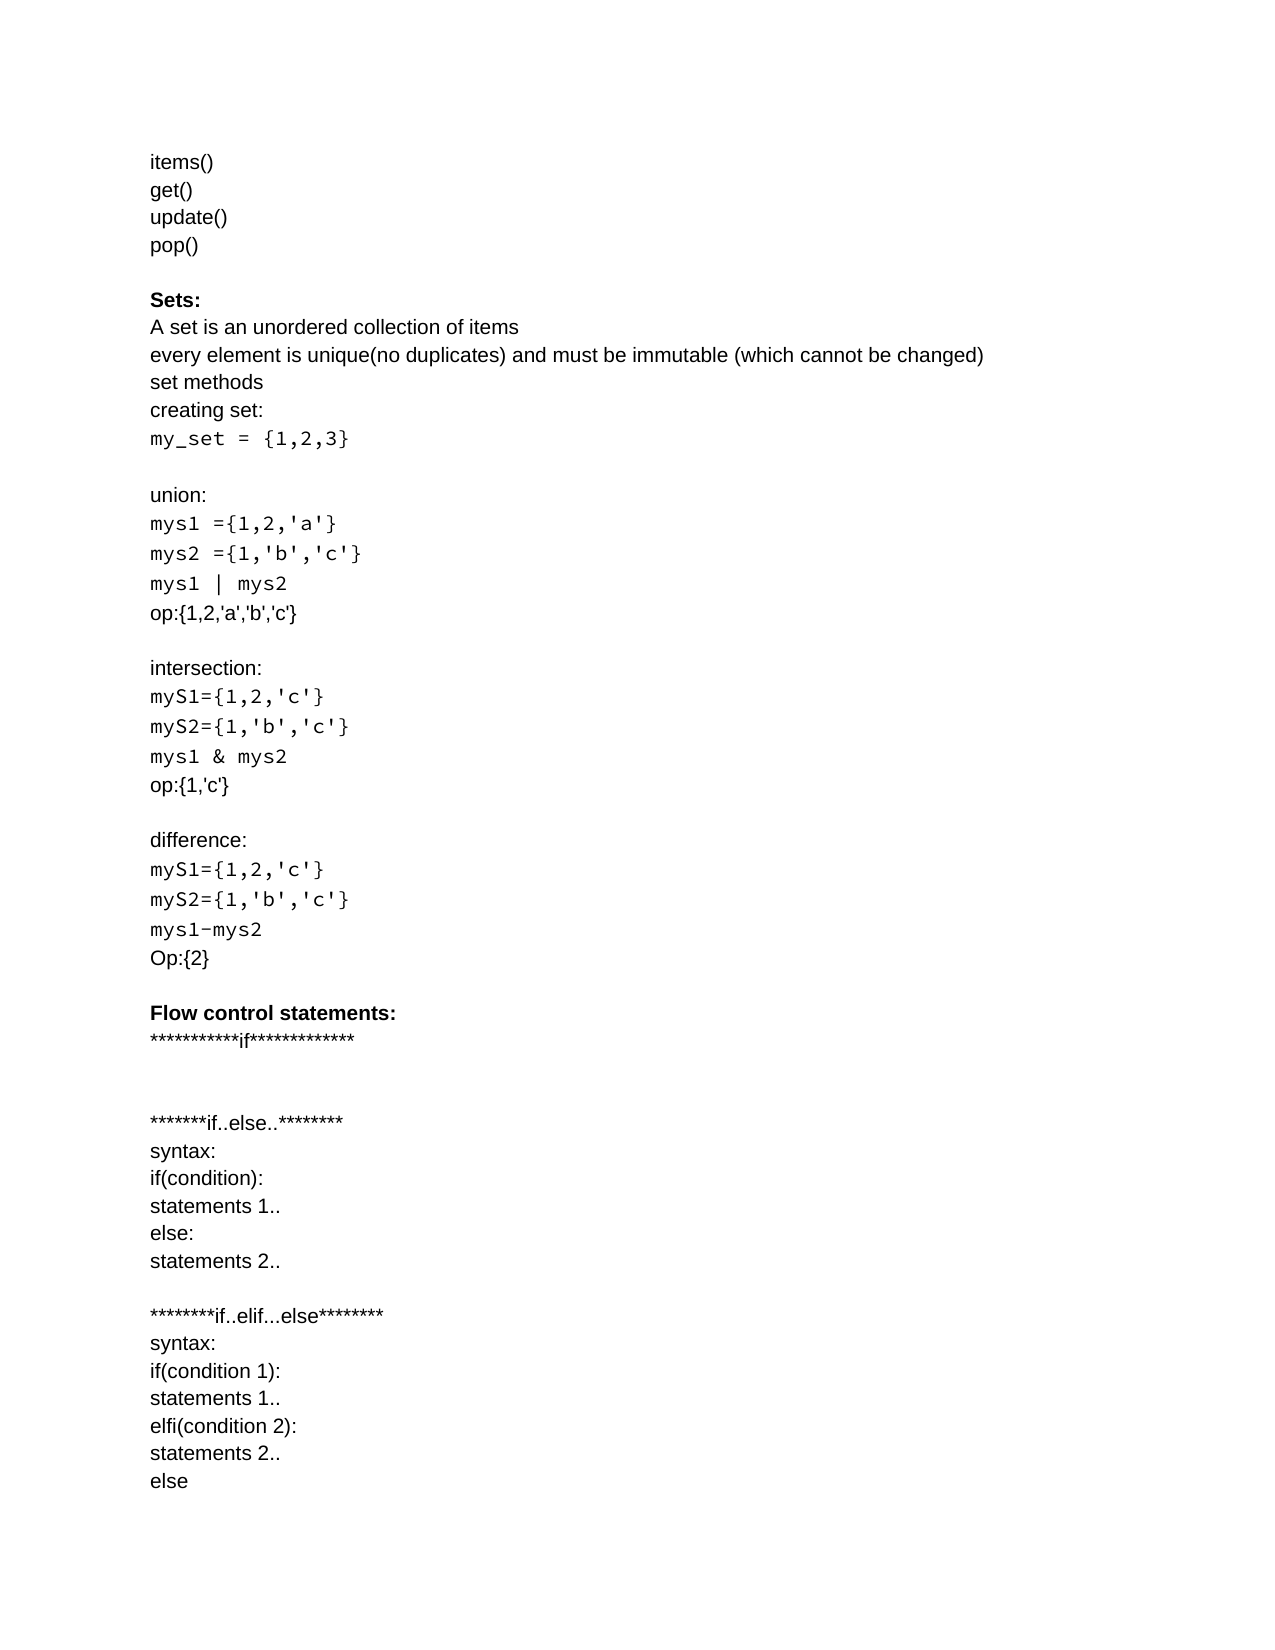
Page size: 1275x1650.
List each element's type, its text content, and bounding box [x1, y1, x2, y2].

text elfi(condition 2): [150, 1413, 1125, 1437]
text myS1={1,2,'c'} [150, 683, 1125, 709]
text Sets: [150, 287, 1125, 311]
text syntax: [150, 1331, 1125, 1355]
text syntax: [150, 1138, 1125, 1162]
text items() [150, 150, 1125, 174]
text every element is unique(no duplicates) and must be immutable (which cannot be changed) [150, 342, 1125, 366]
text mys1 ={1,2,'a'} [150, 510, 1125, 536]
text else [150, 1468, 1125, 1492]
text if(condition 1): [150, 1358, 1125, 1382]
text union: [150, 483, 1125, 507]
text op:{1,2,'a','b','c'} [150, 600, 1125, 624]
text difference: [150, 828, 1125, 852]
text if(condition): [150, 1166, 1125, 1190]
text op:{1,'c'} [150, 773, 1125, 797]
text my_set = {1,2,3} [150, 425, 1125, 451]
text pop() [150, 232, 1125, 256]
text Op:{2} [150, 946, 1125, 970]
text mys1-mys2 [150, 916, 1125, 942]
text myS2={1,'b','c'} [150, 886, 1125, 912]
text statements 1.. [150, 1386, 1125, 1410]
text mys2 ={1,'b','c'} [150, 540, 1125, 566]
text else: [150, 1221, 1125, 1245]
text myS1={1,2,'c'} [150, 856, 1125, 882]
text A set is an unordered collection of items [150, 315, 1125, 339]
text creating set: [150, 397, 1125, 421]
text update() [150, 205, 1125, 229]
text set methods [150, 370, 1125, 394]
text statements 2.. [150, 1441, 1125, 1465]
text mys1 & mys2 [150, 743, 1125, 769]
text *******if..else..******** [150, 1111, 1125, 1135]
text mys1 | mys2 [150, 570, 1125, 597]
text intersection: [150, 655, 1125, 679]
text statements 1.. [150, 1193, 1125, 1217]
text statements 2.. [150, 1248, 1125, 1272]
text Flow control statements: [150, 1001, 1125, 1025]
text ********if..elif...else******** [150, 1303, 1125, 1327]
text get() [150, 177, 1125, 201]
text myS2={1,'b','c'} [150, 713, 1125, 739]
text ***********if************* [150, 1028, 1125, 1052]
